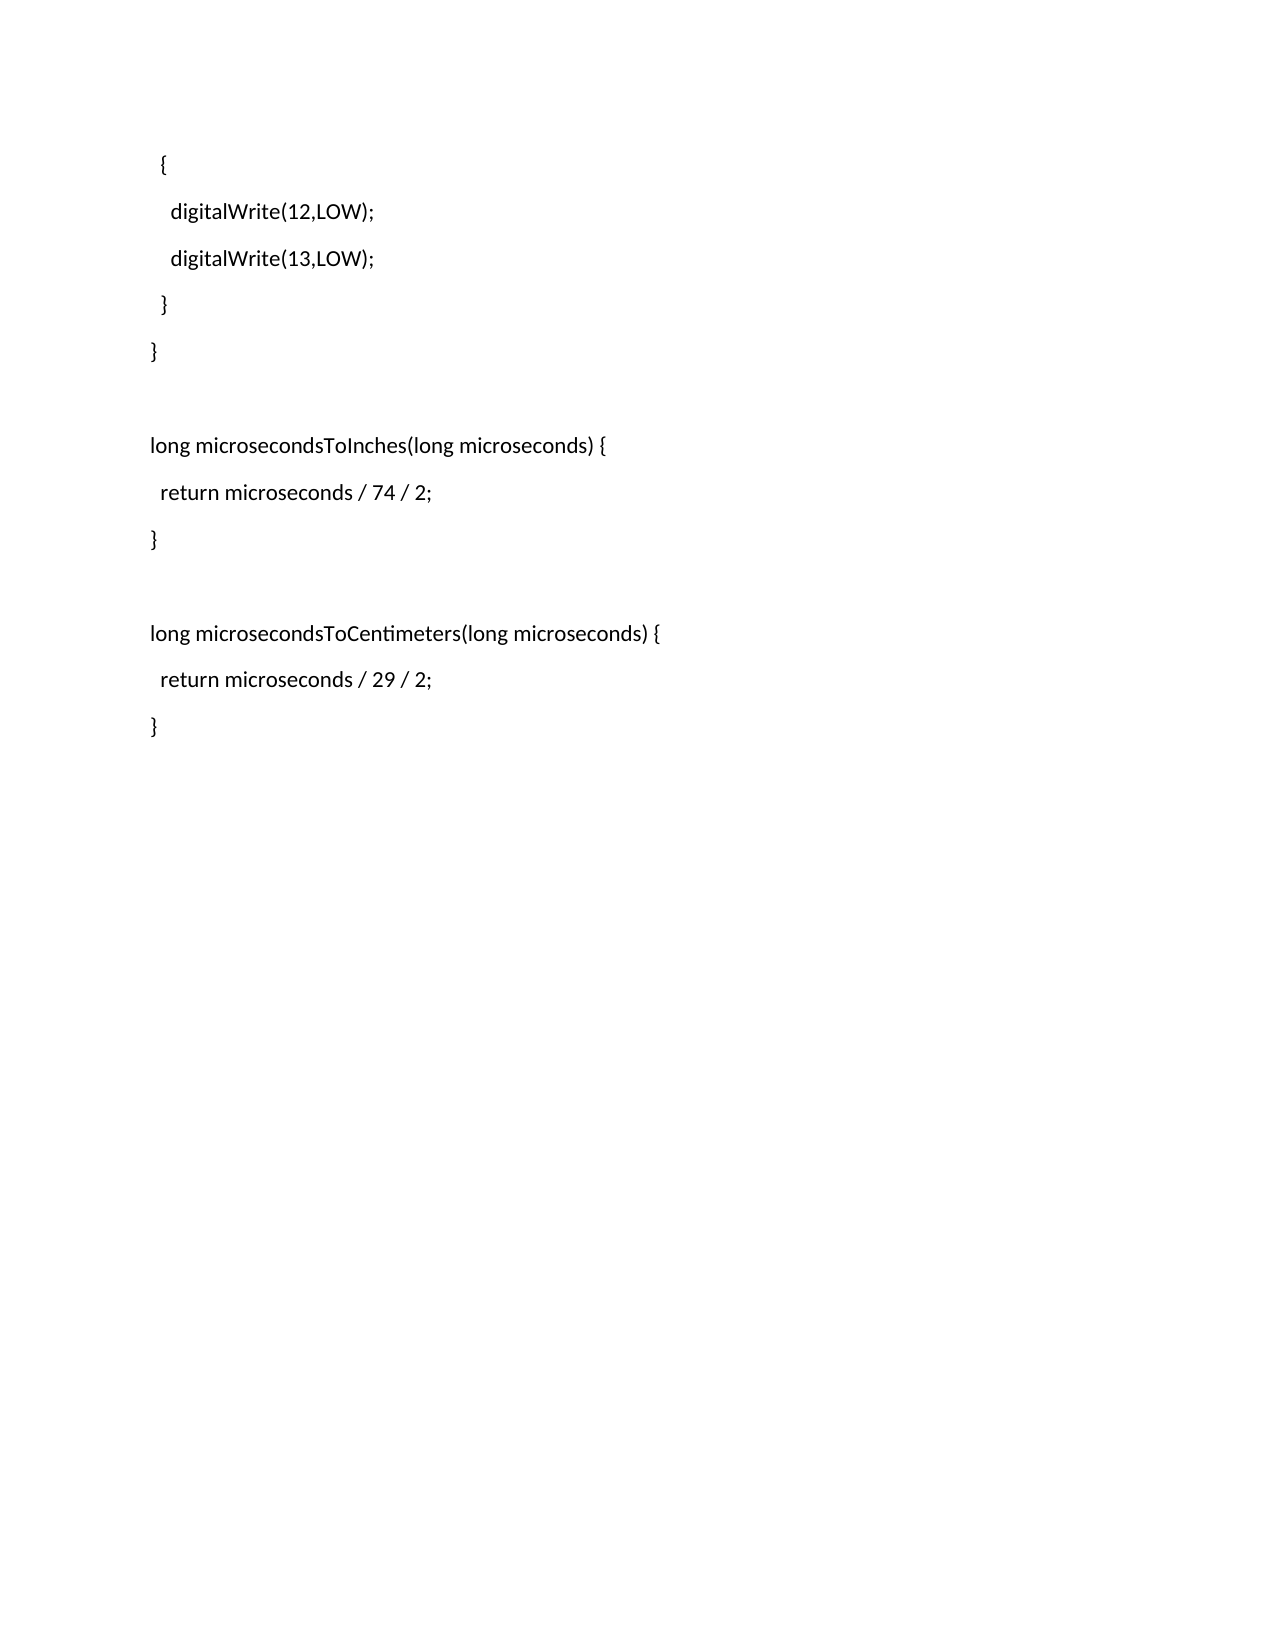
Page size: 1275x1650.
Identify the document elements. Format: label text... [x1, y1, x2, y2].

text } [150, 712, 1125, 741]
text digitalWrite(12,LOW); [150, 197, 1125, 225]
text digitalWrite(13,LOW); [150, 244, 1125, 272]
text return microseconds / 74 / 2; [150, 478, 1125, 506]
text } [150, 525, 1125, 553]
text } [150, 337, 1125, 366]
text long microsecondsToInches(long microseconds) { [150, 431, 1125, 459]
text return microseconds / 29 / 2; [150, 666, 1125, 694]
text long microsecondsToCentimeters(long microseconds) { [150, 619, 1125, 647]
text { [150, 150, 1125, 178]
text } [150, 291, 1125, 319]
